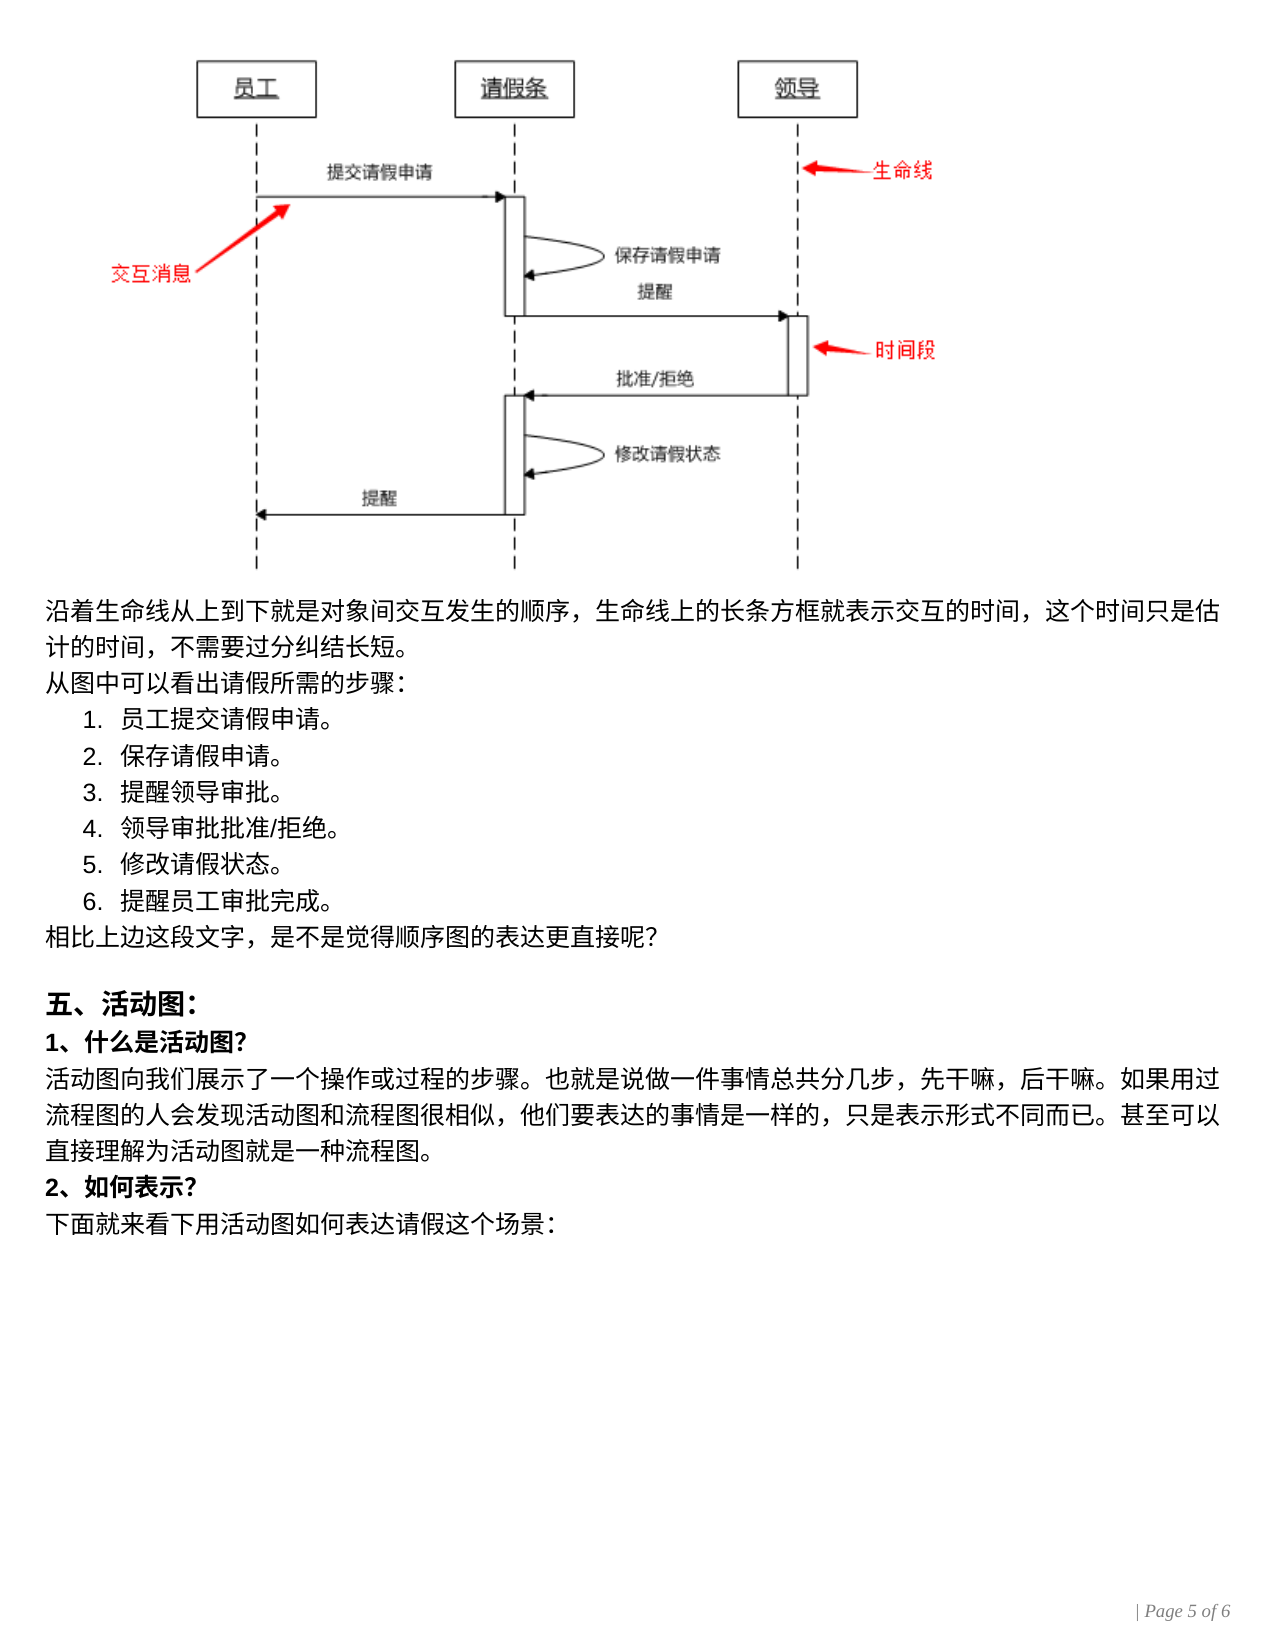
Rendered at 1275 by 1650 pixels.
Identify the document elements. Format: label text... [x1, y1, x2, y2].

list 领导审批批准/拒绝。 [82, 808, 1230, 845]
picture [45, 37, 1024, 591]
text 沿着生命线从上到下就是对象间交互发生的顺序，生命线上的长条方框就表示交互的时间，这个时间只是估计的时间，不需要过分纠结长短。 [45, 591, 1230, 663]
list 修改请假状态。 [82, 845, 1230, 881]
list 保存请假申请。 [82, 736, 1230, 772]
text 从图中可以看出请假所需的步骤： [45, 663, 1230, 700]
text 1、什么是活动图？ [45, 1023, 1230, 1059]
list 员工提交请假申请。 [82, 700, 1230, 736]
text 下面就来看下用活动图如何表达请假这个场景： [45, 1204, 1230, 1240]
list 提醒员工审批完成。 [82, 881, 1230, 917]
text 2、如何表示？ [45, 1168, 1230, 1204]
text 活动图向我们展示了一个操作或过程的步骤。也就是说做一件事情总共分几步，先干嘛，后干嘛。如果用过流程图的人会发现活动图和流程图很相似，他们要表达的事情是一样的，只是表示形式不同而已。甚至可以直接理解为活动图就是一种流程图。 [45, 1059, 1230, 1168]
list 提醒领导审批。 [82, 772, 1230, 808]
text 五、活动图： [45, 982, 1230, 1023]
text 相比上边这段文字，是不是觉得顺序图的表达更直接呢？ [45, 917, 1230, 953]
